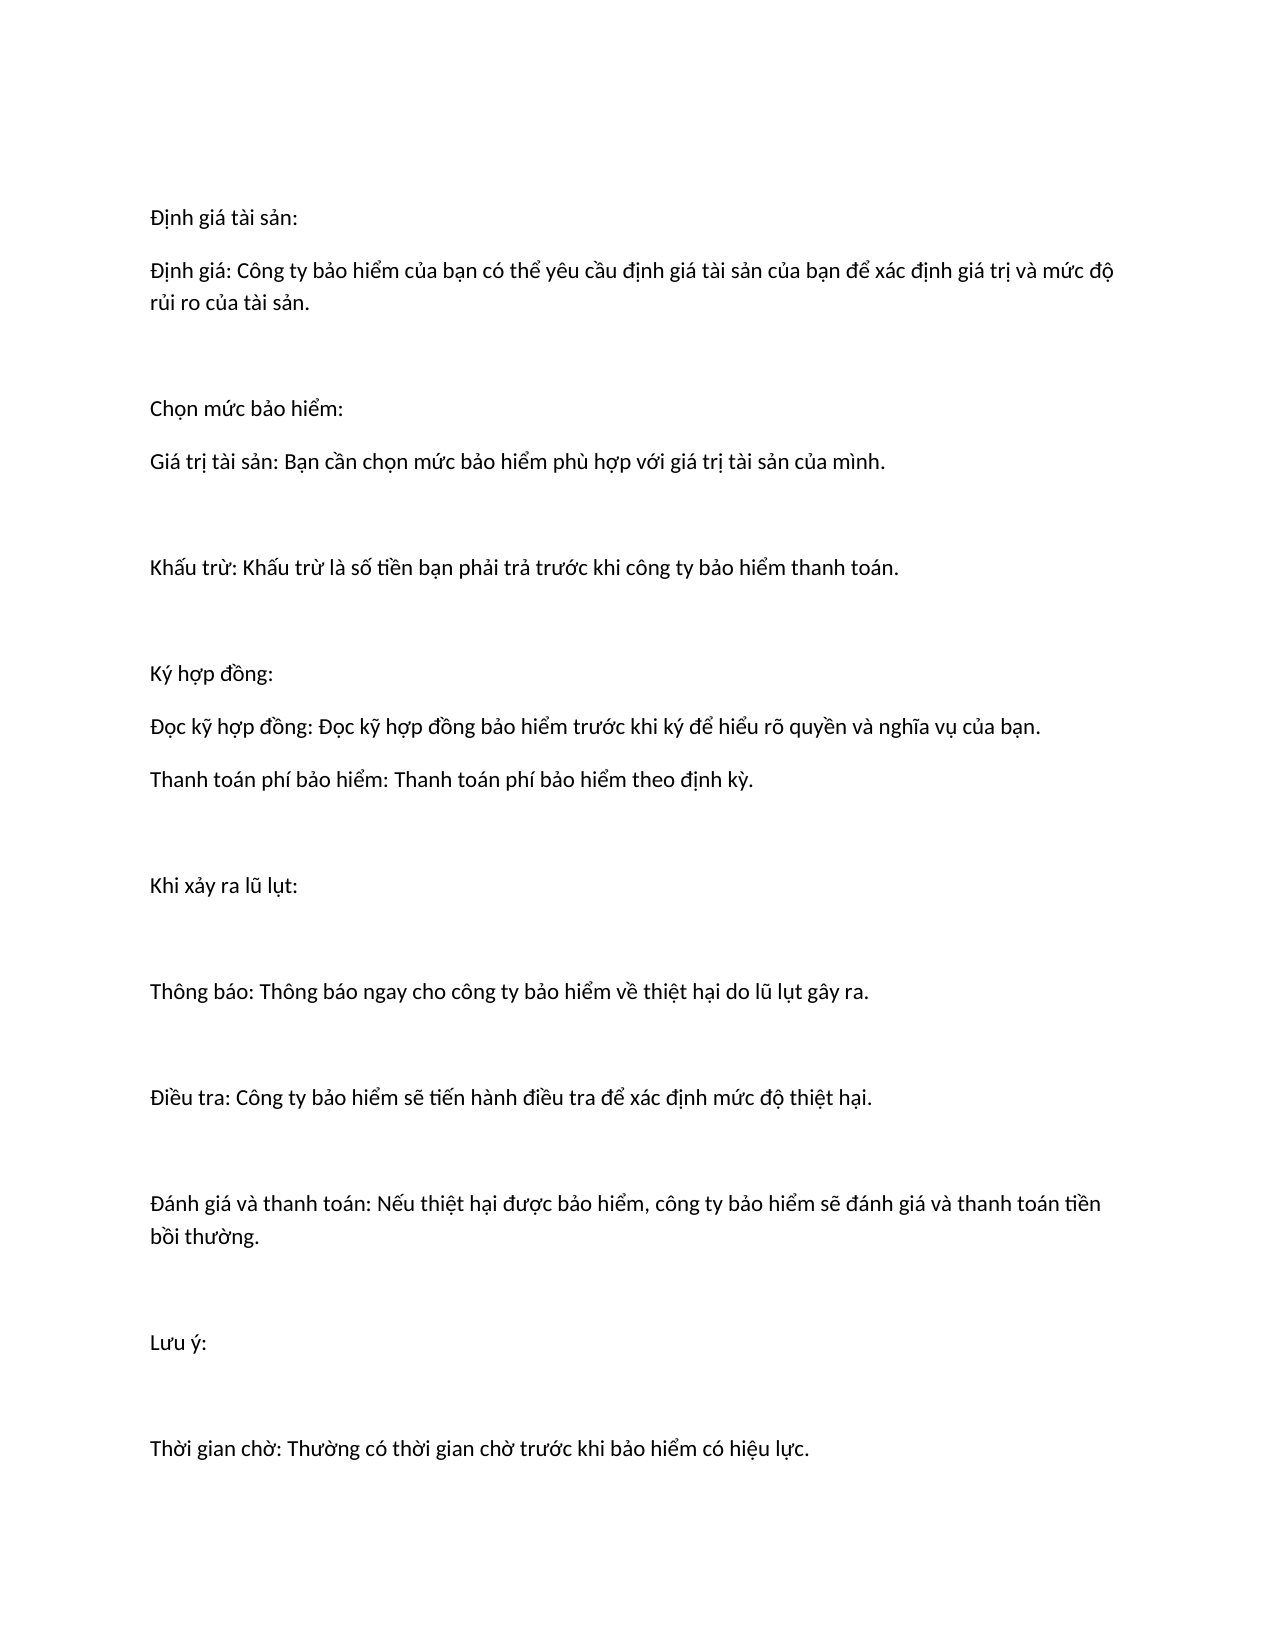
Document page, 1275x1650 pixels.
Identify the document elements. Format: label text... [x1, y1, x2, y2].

text Khi xảy ra lũ lụt: [150, 871, 1125, 899]
text Đánh giá và thanh toán: Nếu thiệt hại được bảo hiểm, công ty bảo hiểm sẽ đánh giá và thanh toán tiền bồi thường. [150, 1189, 1125, 1250]
text Ký hợp đồng: [150, 659, 1125, 687]
text Thanh toán phí bảo hiểm: Thanh toán phí bảo hiểm theo định kỳ. [150, 765, 1125, 793]
text Đọc kỹ hợp đồng: Đọc kỹ hợp đồng bảo hiểm trước khi ký để hiểu rõ quyền và nghĩa vụ của bạn. [150, 712, 1125, 740]
text Thông báo: Thông báo ngay cho công ty bảo hiểm về thiệt hại do lũ lụt gây ra. [150, 977, 1125, 1006]
text Lưu ý: [150, 1328, 1125, 1356]
text Khấu trừ: Khấu trừ là số tiền bạn phải trả trước khi công ty bảo hiểm thanh toán. [150, 553, 1125, 581]
text Chọn mức bảo hiểm: [150, 394, 1125, 422]
text Định giá tài sản: [150, 203, 1125, 231]
text Thời gian chờ: Thường có thời gian chờ trước khi bảo hiểm có hiệu lực. [150, 1434, 1125, 1462]
text Định giá: Công ty bảo hiểm của bạn có thể yêu cầu định giá tài sản của bạn để xác định giá trị và mức độ rủi ro của tài sản. [150, 256, 1125, 316]
text Điều tra: Công ty bảo hiểm sẽ tiến hành điều tra để xác định mức độ thiệt hại. [150, 1083, 1125, 1112]
text Giá trị tài sản: Bạn cần chọn mức bảo hiểm phù hợp với giá trị tài sản của mình. [150, 447, 1125, 475]
